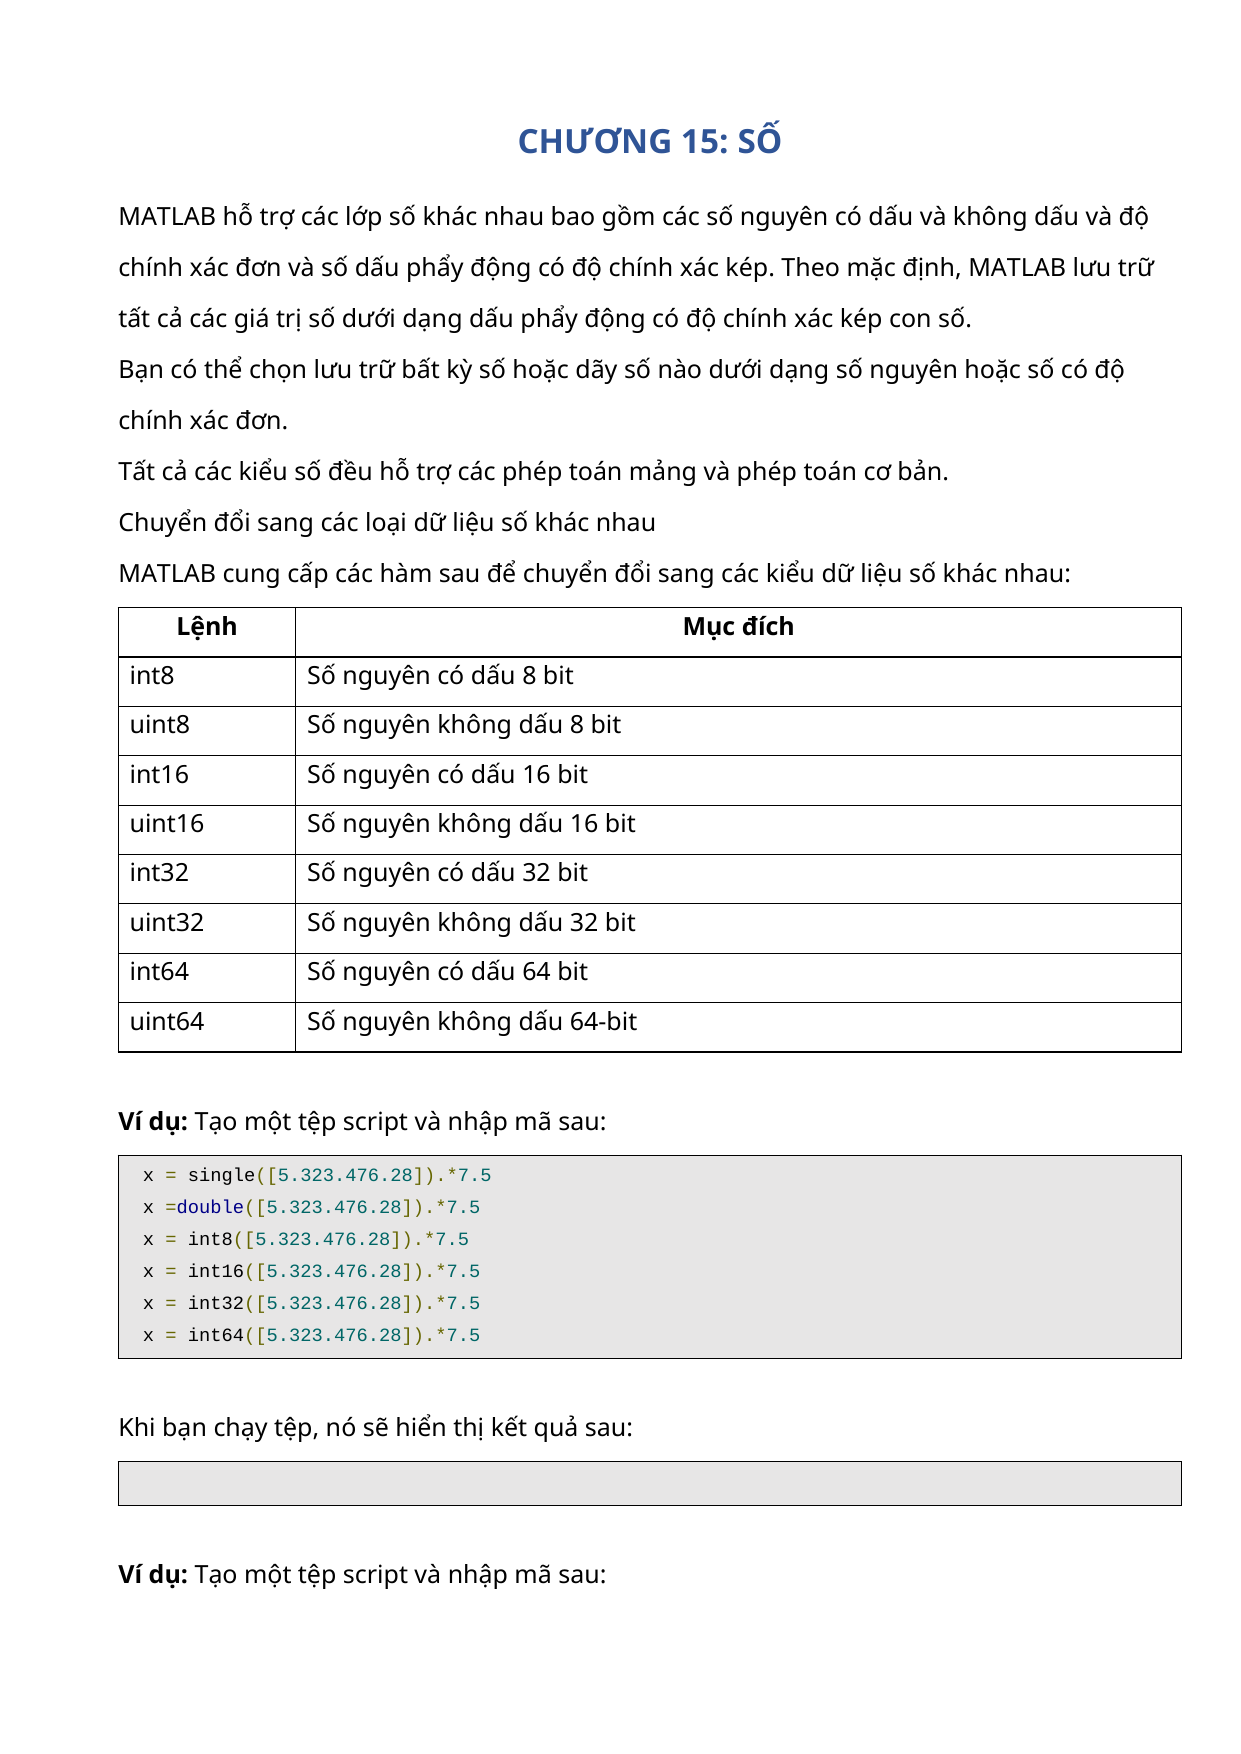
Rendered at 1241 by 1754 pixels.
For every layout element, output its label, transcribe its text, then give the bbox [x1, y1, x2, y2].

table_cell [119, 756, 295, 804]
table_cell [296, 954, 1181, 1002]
text Tất cả các kiểu số đều hỗ trợ các phép toán mảng và phép toán cơ bản. [118, 454, 1181, 488]
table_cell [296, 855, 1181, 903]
text Ví dụ: Tạo một tệp script và nhập mã sau: [118, 1103, 1181, 1138]
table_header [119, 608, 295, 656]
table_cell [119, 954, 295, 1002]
subtitle SỐ [118, 118, 1181, 163]
text Chuyển đổi sang các loại dữ liệu số khác nhau [118, 505, 1181, 539]
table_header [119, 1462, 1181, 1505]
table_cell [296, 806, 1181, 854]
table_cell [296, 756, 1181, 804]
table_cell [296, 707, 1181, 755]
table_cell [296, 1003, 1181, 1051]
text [118, 1410, 1181, 1444]
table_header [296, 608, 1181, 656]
text MATLAB hỗ trợ các lớp số khác nhau bao gồm các số nguyên có dấu và không dấu và độ chính xác đơn và số dấu phẩy động có độ chính xác kép. Theo mặc định, MATLAB lưu trữ tất cả các giá trị số dưới dạng dấu phẩy động có độ chính xác kép con số. [118, 199, 1181, 335]
text Ví dụ: Tạo một tệp script và nhập mã sau: [118, 1557, 1181, 1591]
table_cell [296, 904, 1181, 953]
text MATLAB cung cấp các hàm sau để chuyển đổi sang các kiểu dữ liệu số khác nhau: [118, 556, 1181, 590]
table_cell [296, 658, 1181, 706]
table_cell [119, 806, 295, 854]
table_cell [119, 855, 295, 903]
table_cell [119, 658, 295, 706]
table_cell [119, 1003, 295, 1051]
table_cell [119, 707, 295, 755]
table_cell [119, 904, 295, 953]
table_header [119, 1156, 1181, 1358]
text Bạn có thể chọn lưu trữ bất kỳ số hoặc dãy số nào dưới dạng số nguyên hoặc số có độ chính xác đơn. [118, 352, 1181, 437]
